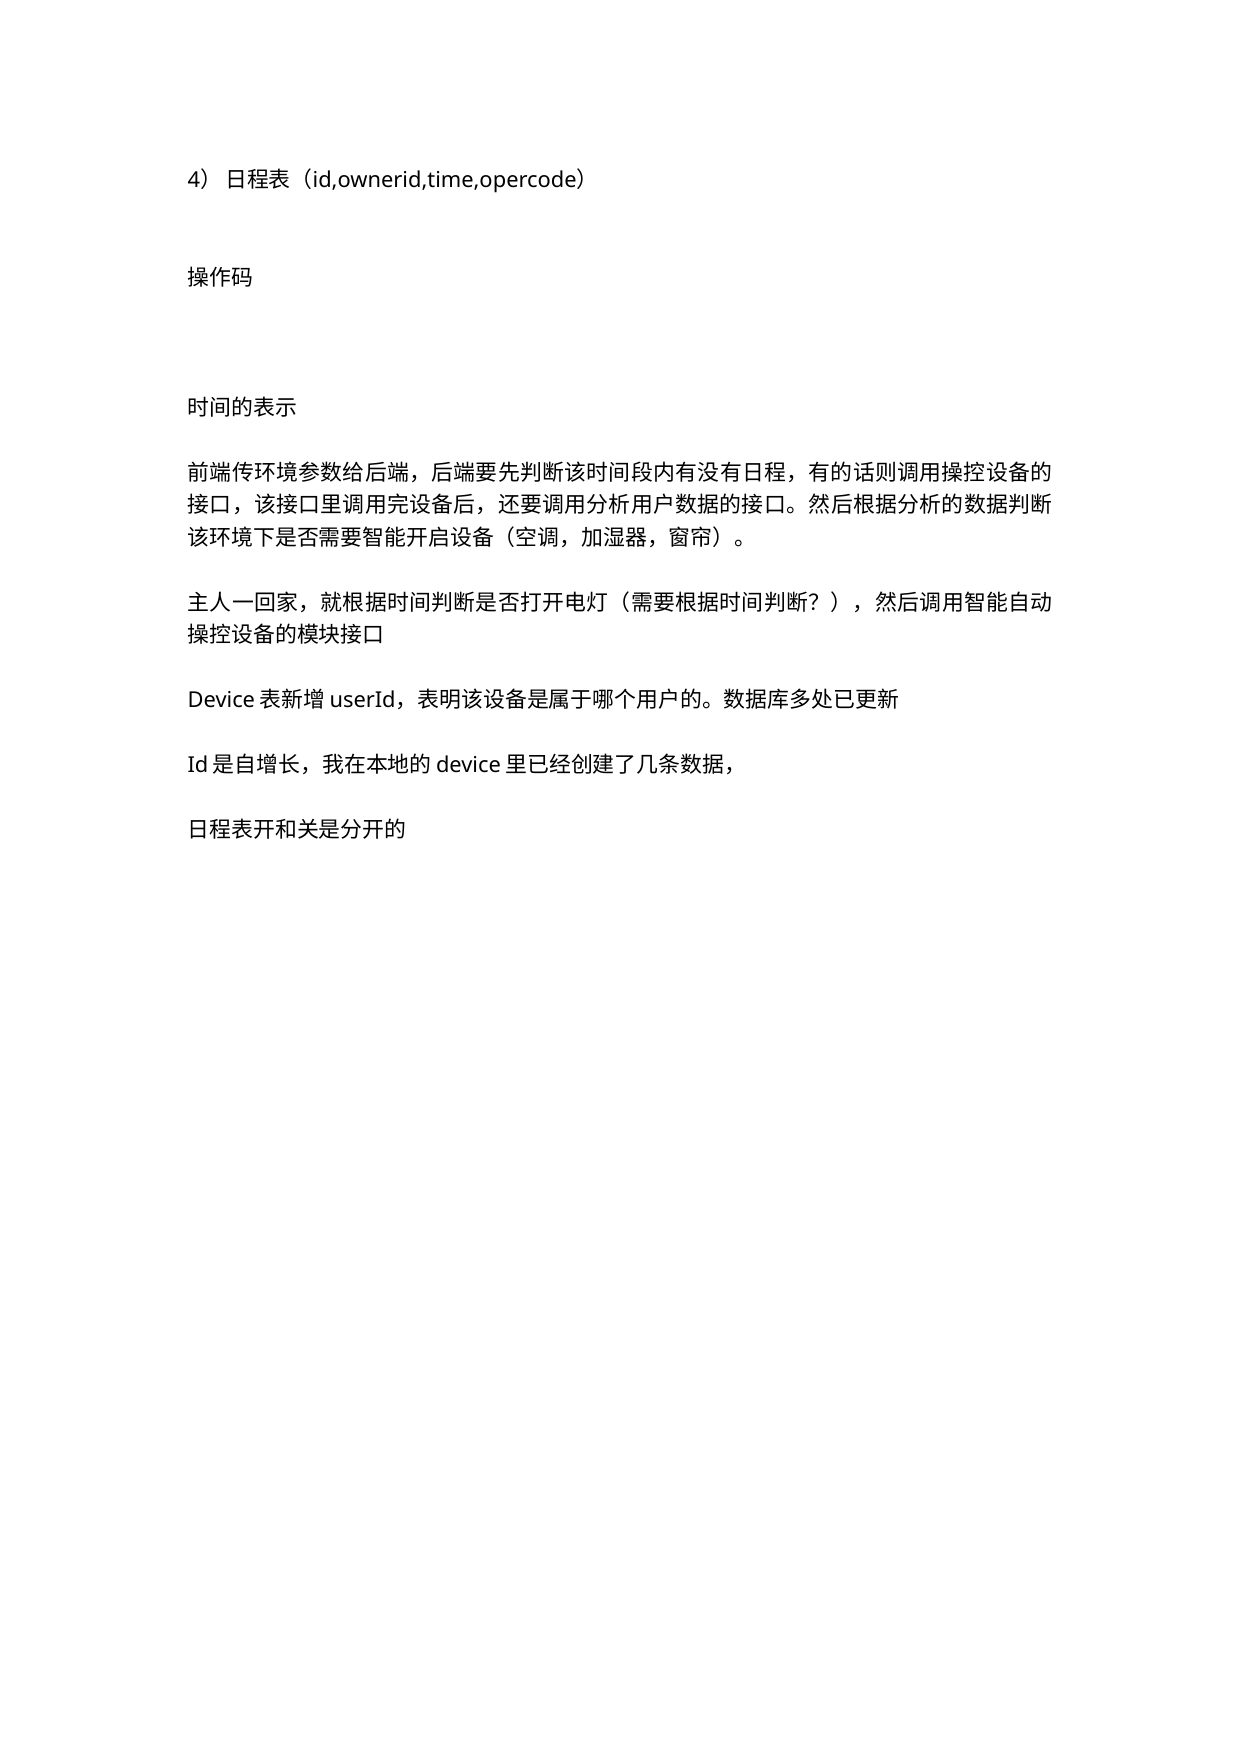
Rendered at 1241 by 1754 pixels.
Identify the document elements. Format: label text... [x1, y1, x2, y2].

text Device表新增userId，表明该设备是属于哪个用户的。数据库多处已更新 [187, 682, 1053, 714]
text 日程表开和关是分开的 [187, 812, 1053, 844]
text Id是自增长，我在本地的device里已经创建了几条数据， [187, 747, 1053, 779]
text 前端传环境参数给后端，后端要先判断该时间段内有没有日程，有的话则调用操控设备的接口，该接口里调用完设备后，还要调用分析用户数据的接口。然后根据分析的数据判断该环境下是否需要智能开启设备（空调，加湿器，窗帘）。 [187, 454, 1053, 552]
text 操作码 [187, 259, 1053, 292]
list 日程表（id,ownerid,time,opercode） [187, 162, 1053, 194]
text 时间的表示 [187, 389, 1053, 422]
text 主人一回家，就根据时间判断是否打开电灯（需要根据时间判断？），然后调用智能自动操控设备的模块接口 [187, 584, 1053, 649]
